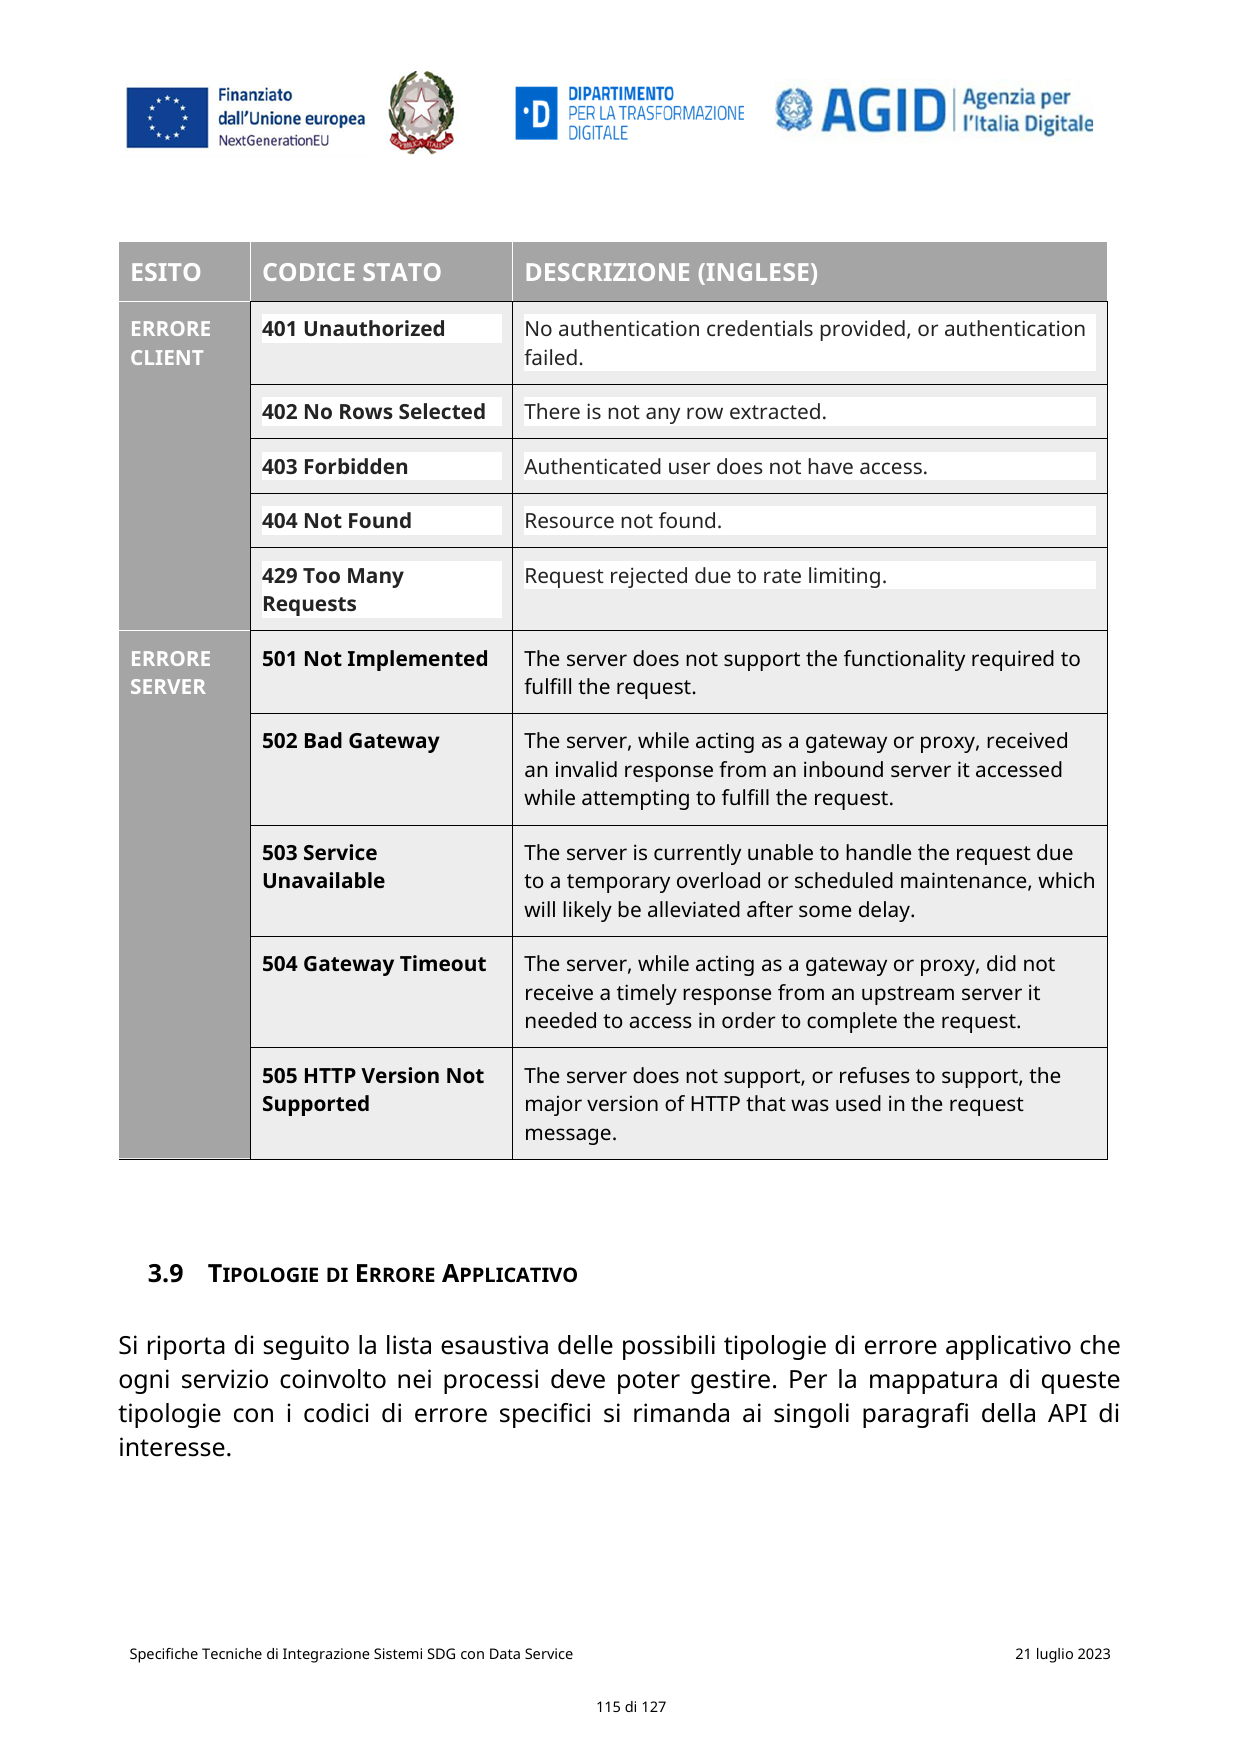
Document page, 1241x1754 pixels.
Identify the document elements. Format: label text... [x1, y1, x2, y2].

text Si riporta di seguito la lista esaustiva delle possibili tipologie di errore applicativo che ogni servizio coinvolto nei processi deve poter gestire. Per la mappatura di queste tipologie con i codici di errore specifici si rimanda ai singoli paragrafi della API di interesse. [118, 1328, 1122, 1464]
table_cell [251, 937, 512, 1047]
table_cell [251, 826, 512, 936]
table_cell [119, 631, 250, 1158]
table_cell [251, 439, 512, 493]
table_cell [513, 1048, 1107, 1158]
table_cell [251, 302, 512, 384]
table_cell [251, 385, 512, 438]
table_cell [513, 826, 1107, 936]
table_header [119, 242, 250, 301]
picture [118, 71, 1094, 157]
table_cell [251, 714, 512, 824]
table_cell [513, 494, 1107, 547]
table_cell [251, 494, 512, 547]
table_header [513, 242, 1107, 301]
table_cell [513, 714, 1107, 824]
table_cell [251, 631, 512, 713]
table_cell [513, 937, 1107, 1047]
subtitle Tipologie di Errore Applicativo [148, 1256, 1122, 1290]
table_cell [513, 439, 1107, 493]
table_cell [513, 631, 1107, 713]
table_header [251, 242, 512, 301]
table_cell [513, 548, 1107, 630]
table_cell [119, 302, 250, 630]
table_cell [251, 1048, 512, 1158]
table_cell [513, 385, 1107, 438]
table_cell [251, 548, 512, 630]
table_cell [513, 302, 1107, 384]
